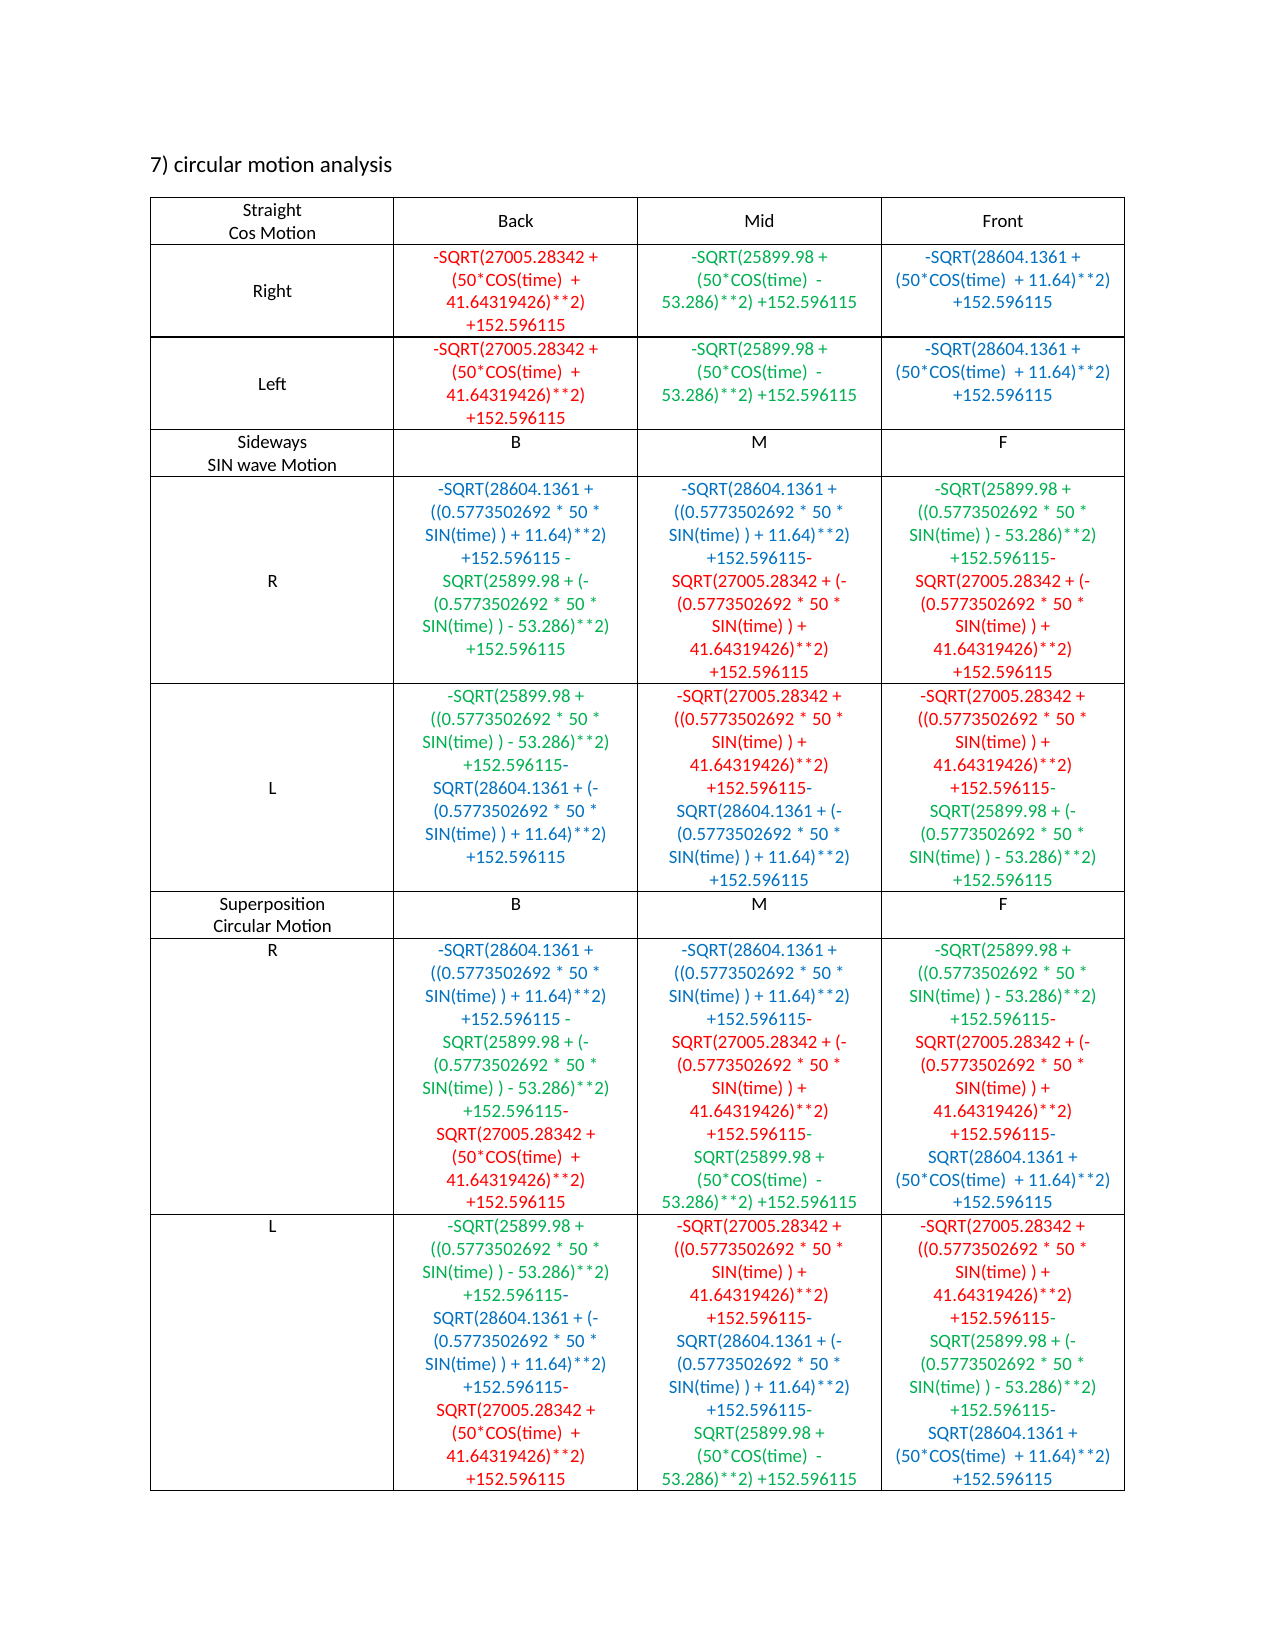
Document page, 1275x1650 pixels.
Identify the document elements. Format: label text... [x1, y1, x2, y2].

table_cell -SQRT(25899.98 + (50*COS(time) - 53.286)**2) +152.596115 [638, 338, 881, 429]
text 7) circular motion analysis [150, 150, 1125, 178]
table_cell -SQRT(27005.28342 + ((0.5773502692 * 50 * SIN(time) ) + 41.64319426)**2) +152.596115-SQRT(25899.98 + (-(0.5773502692 * 50 * SIN(time) ) - 53.286)**2) +152.596115 [882, 684, 1124, 891]
table_cell -SQRT(25899.98 + (50*COS(time) - 53.286)**2) +152.596115 [638, 245, 881, 336]
table_cell M [638, 892, 881, 937]
table_cell -SQRT(27005.28342 + ((0.5773502692 * 50 * SIN(time) ) + 41.64319426)**2) +152.596115-SQRT(28604.1361 + (-(0.5773502692 * 50 * SIN(time) ) + 11.64)**2) +152.596115 [638, 684, 881, 891]
table_cell -SQRT(27005.28342 + (50*COS(time) + 41.64319426)**2) +152.596115 [394, 338, 637, 429]
table_header Front [882, 198, 1124, 244]
table_cell -SQRT(27005.28342 + (50*COS(time) + 41.64319426)**2) +152.596115 [394, 245, 637, 336]
table_cell M [638, 430, 881, 476]
table_cell -SQRT(28604.1361 + ((0.5773502692 * 50 * SIN(time) ) + 11.64)**2) +152.596115-SQRT(27005.28342 + (-(0.5773502692 * 50 * SIN(time) ) + 41.64319426)**2) +152.596115 [638, 477, 881, 683]
table_cell Superposition Circular Motion [151, 892, 393, 937]
table_header Back [394, 198, 637, 244]
table_cell Right [151, 245, 393, 336]
table_cell R [151, 477, 393, 683]
table_cell -SQRT(28604.1361 + (50*COS(time) + 11.64)**2) +152.596115 [882, 338, 1124, 429]
table_cell L [151, 1215, 393, 1489]
table_cell -SQRT(27005.28342 + ((0.5773502692 * 50 * SIN(time) ) + 41.64319426)**2) +152.596115-SQRT(28604.1361 + (-(0.5773502692 * 50 * SIN(time) ) + 11.64)**2) +152.596115-SQRT(25899.98 + (50*COS(time) - 53.286)**2) +152.596115 [638, 1215, 881, 1489]
table_cell B [394, 892, 637, 937]
table_cell R [151, 939, 393, 1213]
table_cell -SQRT(25899.98 + ((0.5773502692 * 50 * SIN(time) ) - 53.286)**2) +152.596115-SQRT(28604.1361 + (-(0.5773502692 * 50 * SIN(time) ) + 11.64)**2) +152.596115-SQRT(27005.28342 + (50*COS(time) + 41.64319426)**2) +152.596115 [394, 1215, 637, 1489]
table_cell B [394, 430, 637, 476]
table_cell -SQRT(25899.98 + ((0.5773502692 * 50 * SIN(time) ) - 53.286)**2) +152.596115-SQRT(27005.28342 + (-(0.5773502692 * 50 * SIN(time) ) + 41.64319426)**2) +152.596115 [882, 477, 1124, 683]
table_cell L [151, 684, 393, 891]
table_cell -SQRT(27005.28342 + ((0.5773502692 * 50 * SIN(time) ) + 41.64319426)**2) +152.596115-SQRT(25899.98 + (-(0.5773502692 * 50 * SIN(time) ) - 53.286)**2) +152.596115-SQRT(28604.1361 + (50*COS(time) + 11.64)**2) +152.596115 [882, 1215, 1124, 1489]
table_cell -SQRT(28604.1361 + (50*COS(time) + 11.64)**2) +152.596115 [882, 245, 1124, 336]
table_cell -SQRT(25899.98 + ((0.5773502692 * 50 * SIN(time) ) - 53.286)**2) +152.596115-SQRT(28604.1361 + (-(0.5773502692 * 50 * SIN(time) ) + 11.64)**2) +152.596115 [394, 684, 637, 891]
table_header Mid [638, 198, 881, 244]
table_cell F [882, 430, 1124, 476]
table_cell Left [151, 338, 393, 429]
table_cell Sideways SIN wave Motion [151, 430, 393, 476]
table_cell F [882, 892, 1124, 937]
table_cell -SQRT(28604.1361 + ((0.5773502692 * 50 * SIN(time) ) + 11.64)**2) +152.596115 -SQRT(25899.98 + (-(0.5773502692 * 50 * SIN(time) ) - 53.286)**2) +152.596115 [394, 477, 637, 683]
table_header Straight Cos Motion [151, 198, 393, 244]
